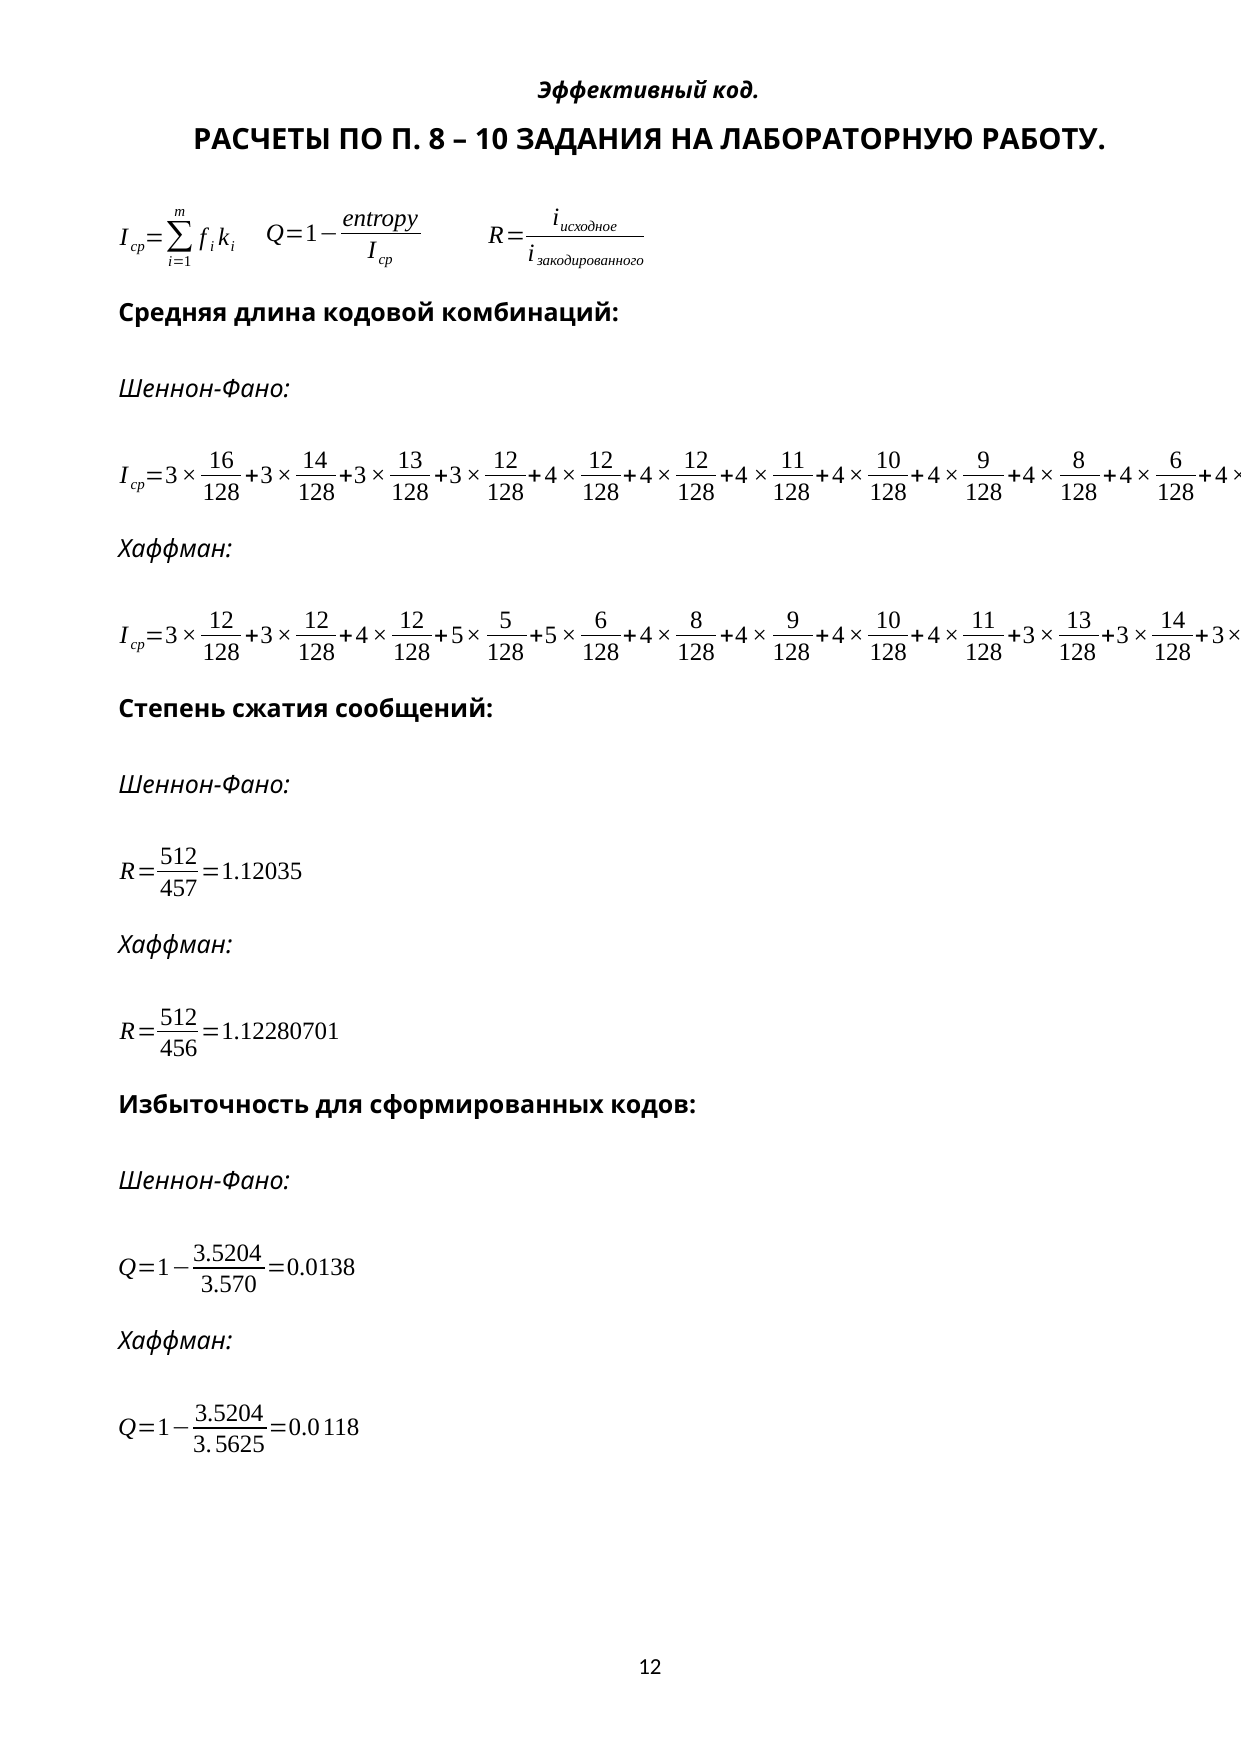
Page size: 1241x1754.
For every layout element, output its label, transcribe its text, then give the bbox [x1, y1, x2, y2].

text Расчеты по п. 8 – 10 задания на лабораторную работу. [118, 118, 1181, 158]
text Хаффман: [118, 927, 1181, 961]
text Шеннон-Фано: [118, 767, 1181, 801]
text Шеннон-Фано: [118, 371, 1181, 405]
text Хаффман: [118, 1323, 1181, 1357]
text Хаффман: [118, 531, 1181, 565]
text Степень сжатия сообщений: [118, 691, 1181, 725]
text Шеннон-Фано: [118, 1163, 1181, 1197]
text Средняя длина кодовой комбинаций: [118, 295, 1181, 329]
text Избыточность для сформированных кодов: [118, 1087, 1181, 1121]
